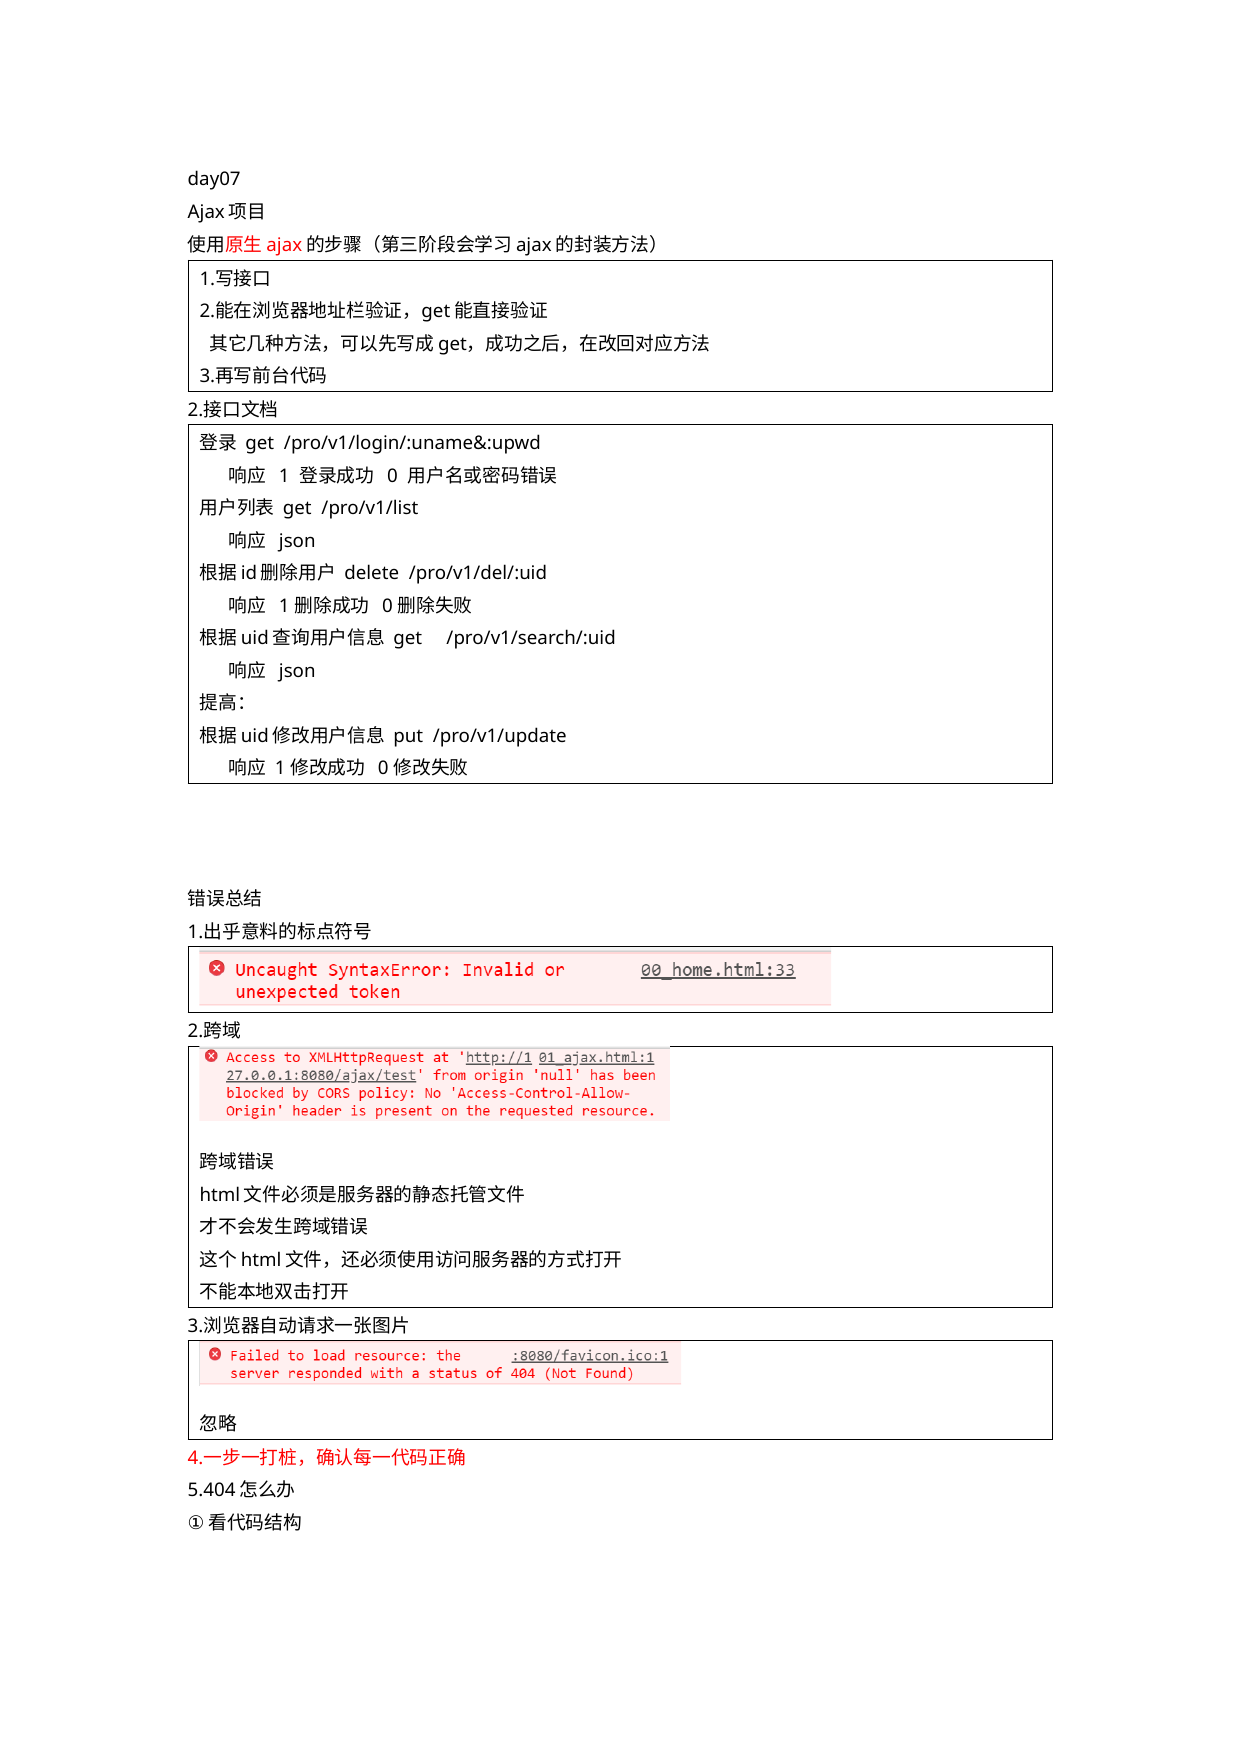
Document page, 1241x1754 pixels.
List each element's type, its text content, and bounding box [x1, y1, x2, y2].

text 5.404怎么办 [187, 1472, 1053, 1505]
text ①看代码结构 [187, 1505, 1053, 1537]
table_header 1.写接口 2.能在浏览器地址栏验证，get能直接验证 其它几种方法，可以先写成get，成功之后，在改回对应方法 3.再写前台代码 [189, 261, 1052, 391]
table_header [189, 947, 1052, 1012]
picture [199, 1046, 670, 1121]
text 2.跨域 [187, 1013, 1053, 1046]
text 错误总结 [187, 881, 1053, 914]
table_header 忽略 [189, 1341, 1052, 1439]
text 1.出乎意料的标点符号 [187, 914, 1053, 946]
table_header 登录 get /pro/v1/login/:uname&:upwd 响应 1 登录成功 0 用户名或密码错误 用户列表 get /pro/v1/list 响应 json 根据id删除用户 delete /pro/v1/del/:uid 响应 1 删除成功 0 删除失败 根据uid查询用户信息 get /pro/v1/search/:uid 响应 json 提高： 根据uid修改用户信息 put /pro/v1/update 响应 1 修改成功 0 修改失败 [189, 425, 1052, 783]
text 3.浏览器自动请求一张图片 [187, 1308, 1053, 1340]
text Ajax项目 [187, 194, 1053, 227]
text 4.一步一打桩，确认每一代码正确 [187, 1440, 1053, 1472]
text day07 [187, 162, 1053, 194]
picture [199, 1341, 682, 1386]
table_header 跨域错误 html文件必须是服务器的静态托管文件 才不会发生跨域错误 这个html文件，还必须使用访问服务器的方式打开 不能本地双击打开 [189, 1047, 1052, 1307]
picture [199, 947, 832, 1006]
text 2.接口文档 [187, 392, 1053, 424]
text 使用原生ajax的步骤（第三阶段会学习ajax的封装方法） [187, 227, 1053, 259]
